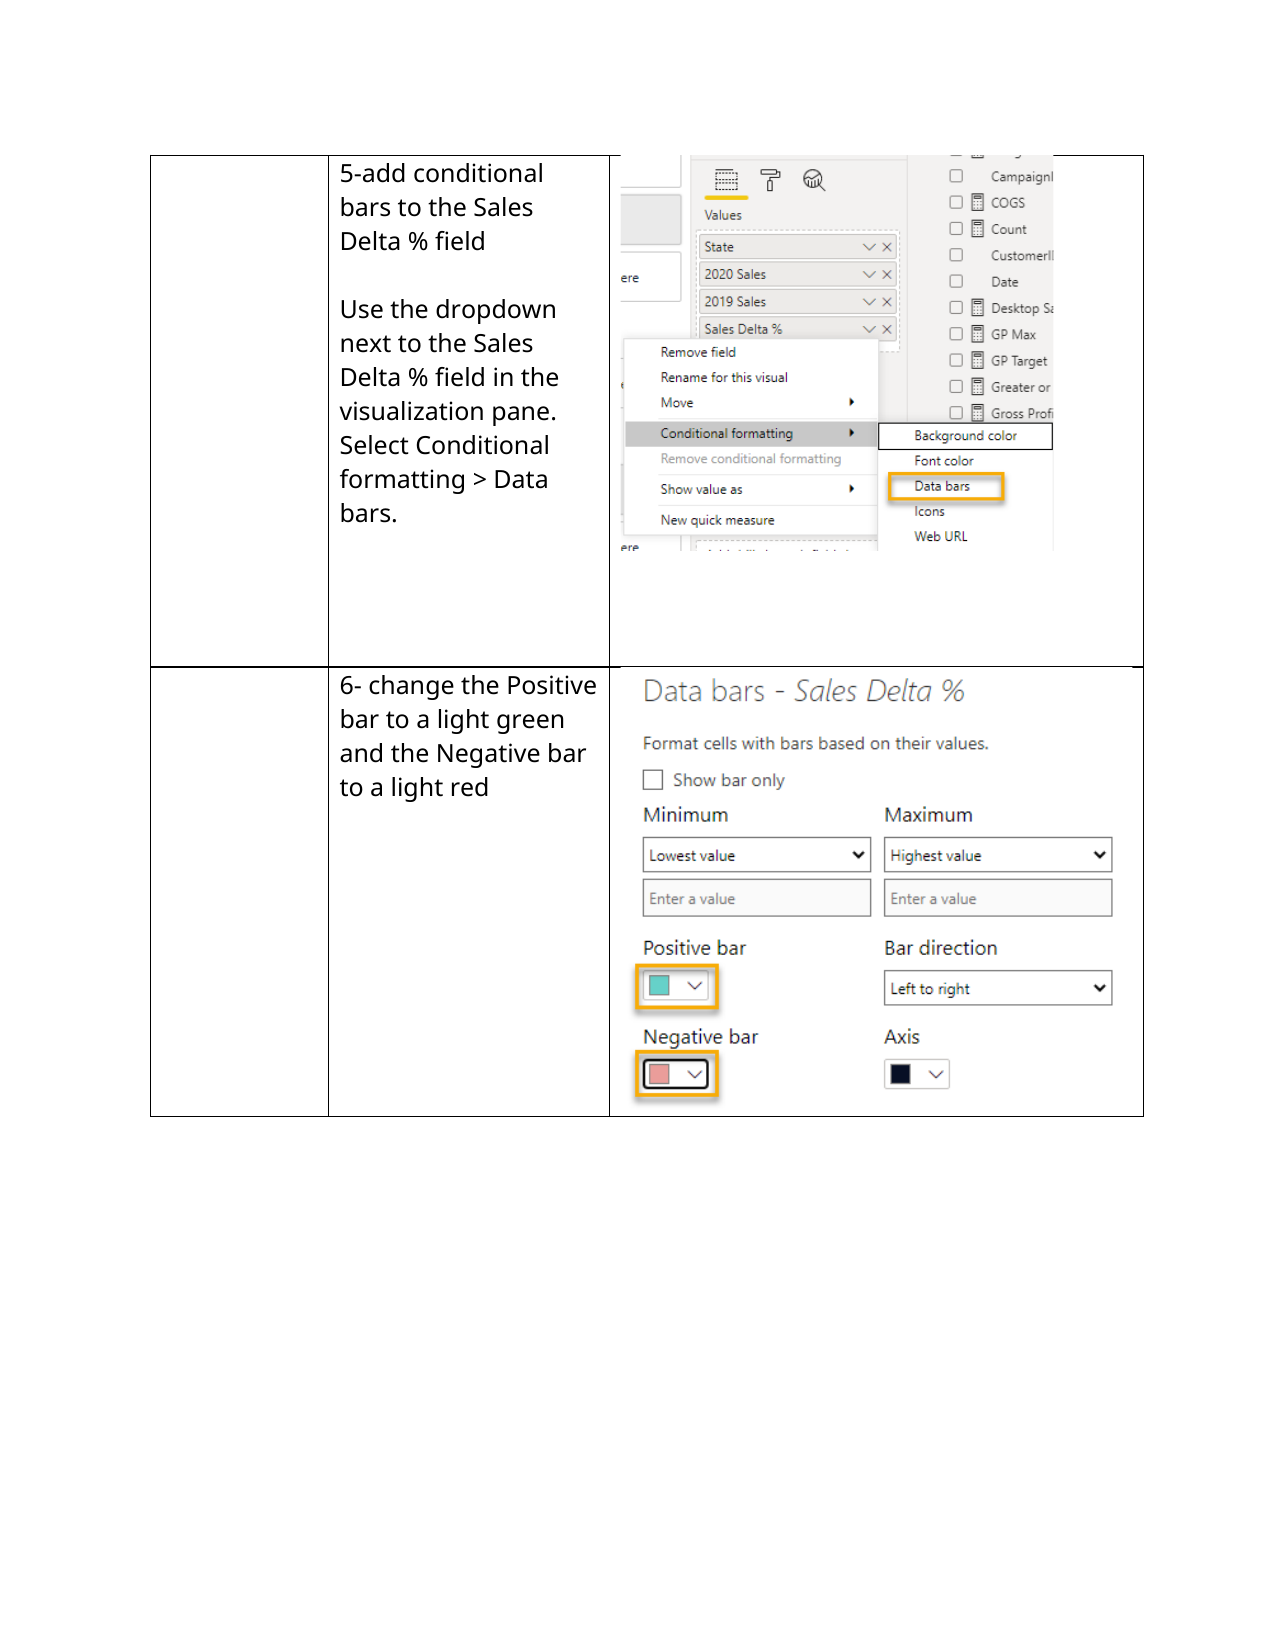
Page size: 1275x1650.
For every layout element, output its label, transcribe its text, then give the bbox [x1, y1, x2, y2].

table_cell [1133, 668, 1143, 1116]
table_cell [610, 668, 620, 1116]
picture [620, 155, 1054, 551]
table_cell [151, 668, 328, 1116]
picture [620, 667, 1133, 1116]
table_cell 6- change the Positive bar to a light green and the Negative bar to a light red [329, 668, 609, 1116]
table_cell [151, 156, 328, 666]
table_cell 5-add conditional bars to the Sales Delta % field Use the dropdown next to the Sales Delta % field in the visualization pane. Select Conditional formatting > Data bars. [329, 156, 609, 666]
table_cell [610, 156, 1143, 666]
